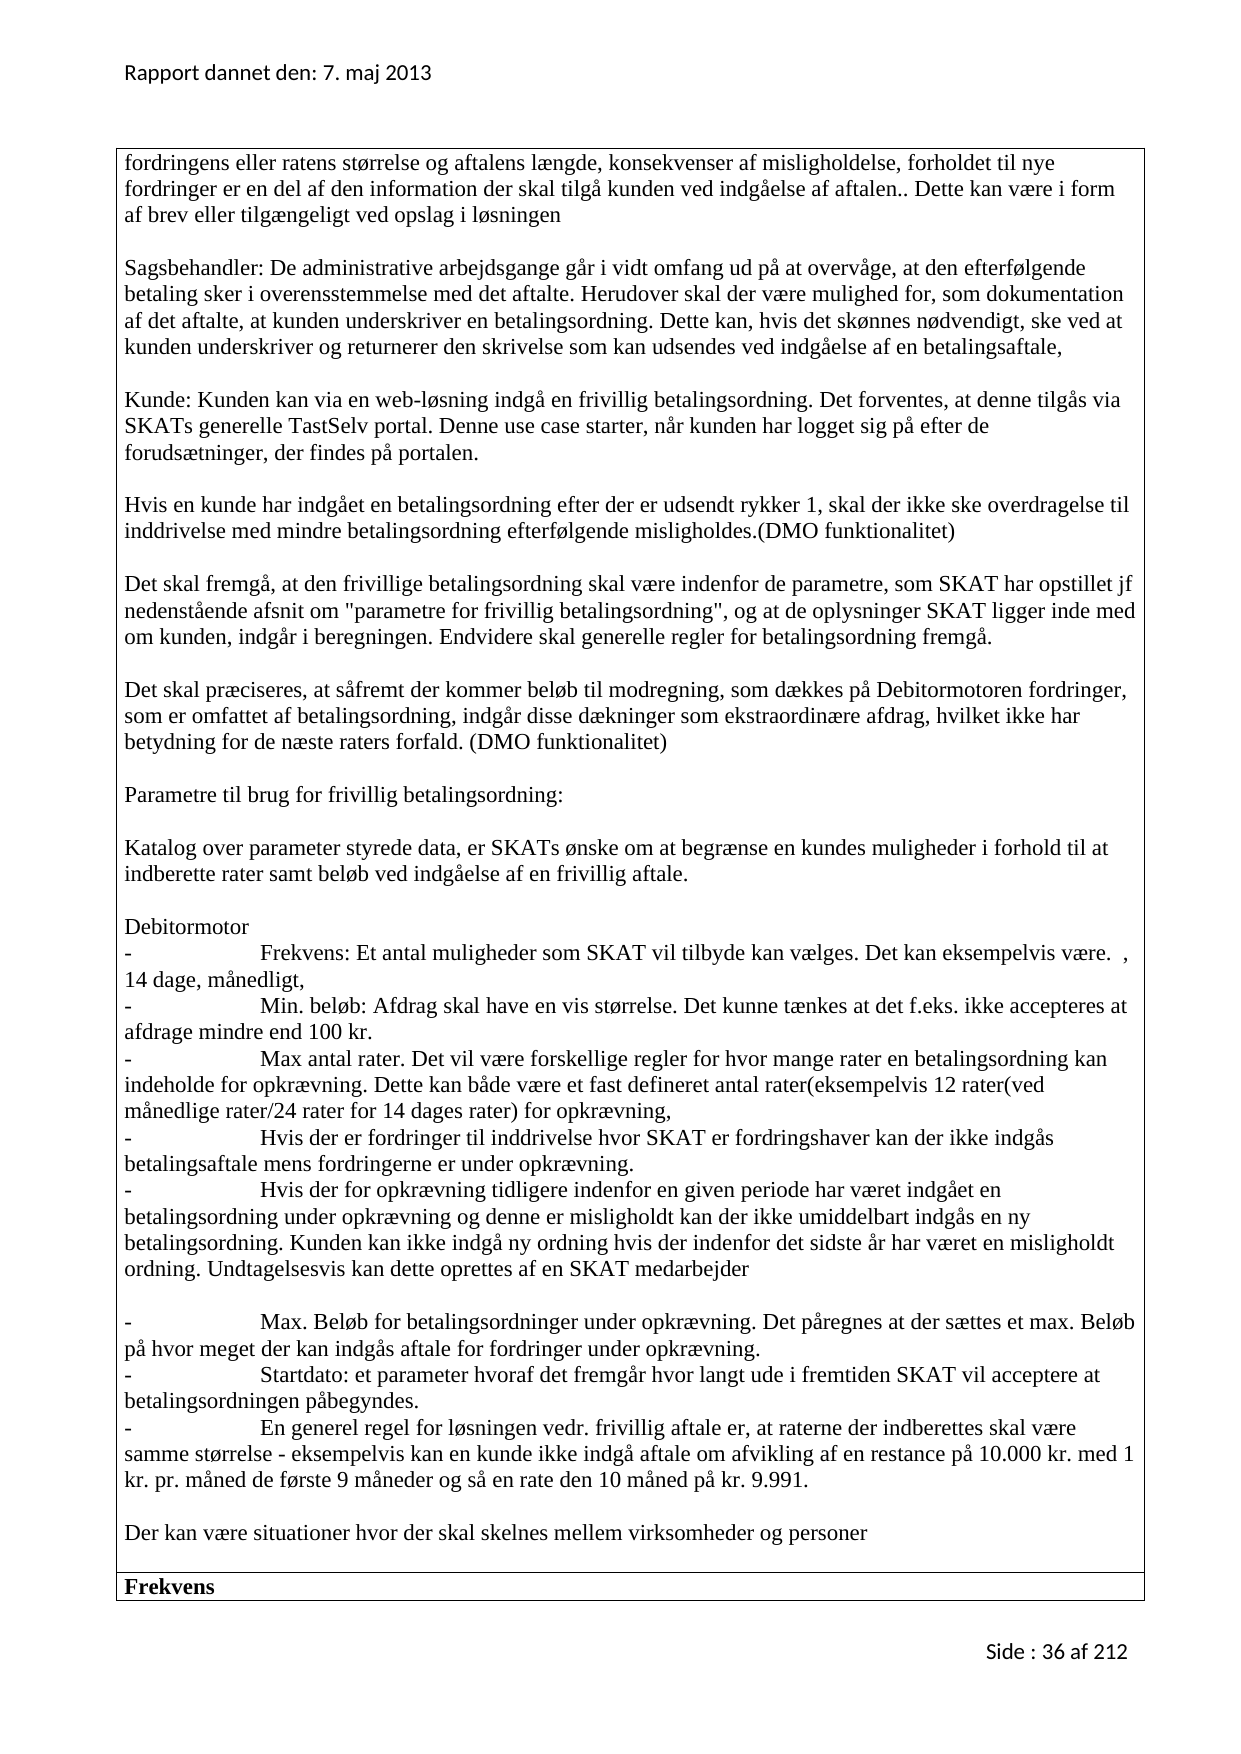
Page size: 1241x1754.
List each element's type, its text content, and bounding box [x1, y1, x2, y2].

table_cell Frekvens Ad hoc [117, 1573, 1144, 1600]
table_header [117, 149, 1144, 1572]
